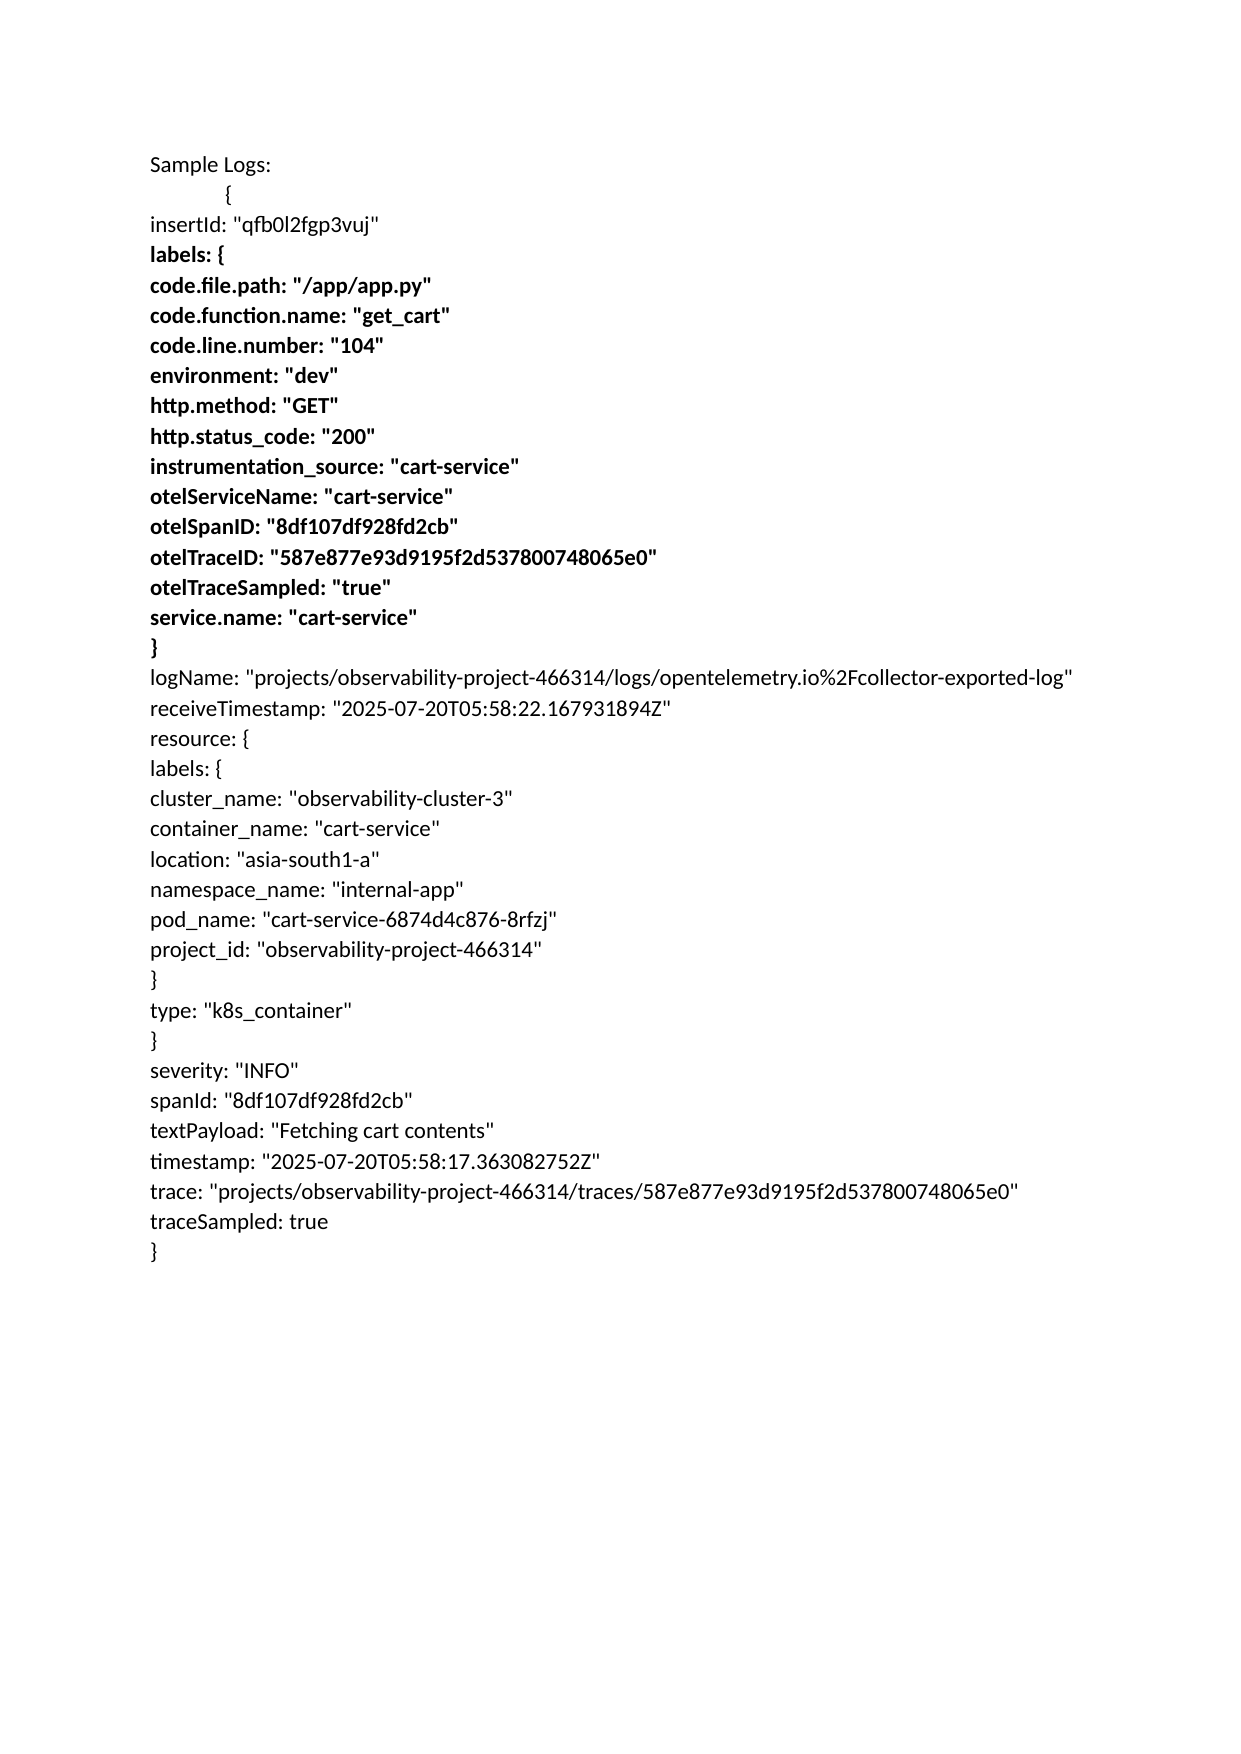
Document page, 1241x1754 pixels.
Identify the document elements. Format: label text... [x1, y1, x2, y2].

text Sample Logs: [150, 150, 1090, 178]
text textPayload: "Fetching cart contents" [150, 1117, 1090, 1145]
text spanId: "8df107df928fd2cb" [150, 1086, 1090, 1114]
text service.name: "cart-service" [150, 603, 1090, 631]
text resource: { [150, 724, 1090, 752]
text receiveTimestamp: "2025-07-20T05:58:22.167931894Z" [150, 694, 1090, 722]
text logName: "projects/observability-project-466314/logs/opentelemetry.io%2Fcollector-exported-log" [150, 663, 1090, 692]
text } [150, 633, 1090, 661]
text otelServiceName: "cart-service" [150, 482, 1090, 510]
text insertId: "qfb0l2fgp3vuj" [150, 210, 1090, 238]
text cluster_name: "observability-cluster-3" [150, 784, 1090, 812]
text } [150, 1237, 1090, 1266]
text http.status_code: "200" [150, 422, 1090, 450]
text otelTraceSampled: "true" [150, 573, 1090, 601]
text code.file.path: "/app/app.py" [150, 271, 1090, 299]
text trace: "projects/observability-project-466314/traces/587e877e93d9195f2d537800748065e0" [150, 1177, 1090, 1205]
text } [150, 1026, 1090, 1054]
text location: "asia-south1-a" [150, 845, 1090, 873]
text code.function.name: "get_cart" [150, 301, 1090, 329]
text } [150, 966, 1090, 994]
text code.line.number: "104" [150, 331, 1090, 359]
text instrumentation_source: "cart-service" [150, 452, 1090, 480]
text otelTraceID: "587e877e93d9195f2d537800748065e0" [150, 543, 1090, 571]
text container_name: "cart-service" [150, 814, 1090, 843]
text project_id: "observability-project-466314" [150, 935, 1090, 963]
text labels: { [150, 241, 1090, 269]
text severity: "INFO" [150, 1056, 1090, 1084]
text pod_name: "cart-service-6874d4c876-8rfzj" [150, 905, 1090, 933]
text timestamp: "2025-07-20T05:58:17.363082752Z" [150, 1147, 1090, 1175]
text labels: { [150, 754, 1090, 782]
text otelSpanID: "8df107df928fd2cb" [150, 512, 1090, 541]
text type: "k8s_container" [150, 996, 1090, 1024]
text environment: "dev" [150, 361, 1090, 389]
text { [150, 180, 1090, 208]
text traceSampled: true [150, 1207, 1090, 1235]
text namespace_name: "internal-app" [150, 875, 1090, 903]
text http.method: "GET" [150, 392, 1090, 420]
